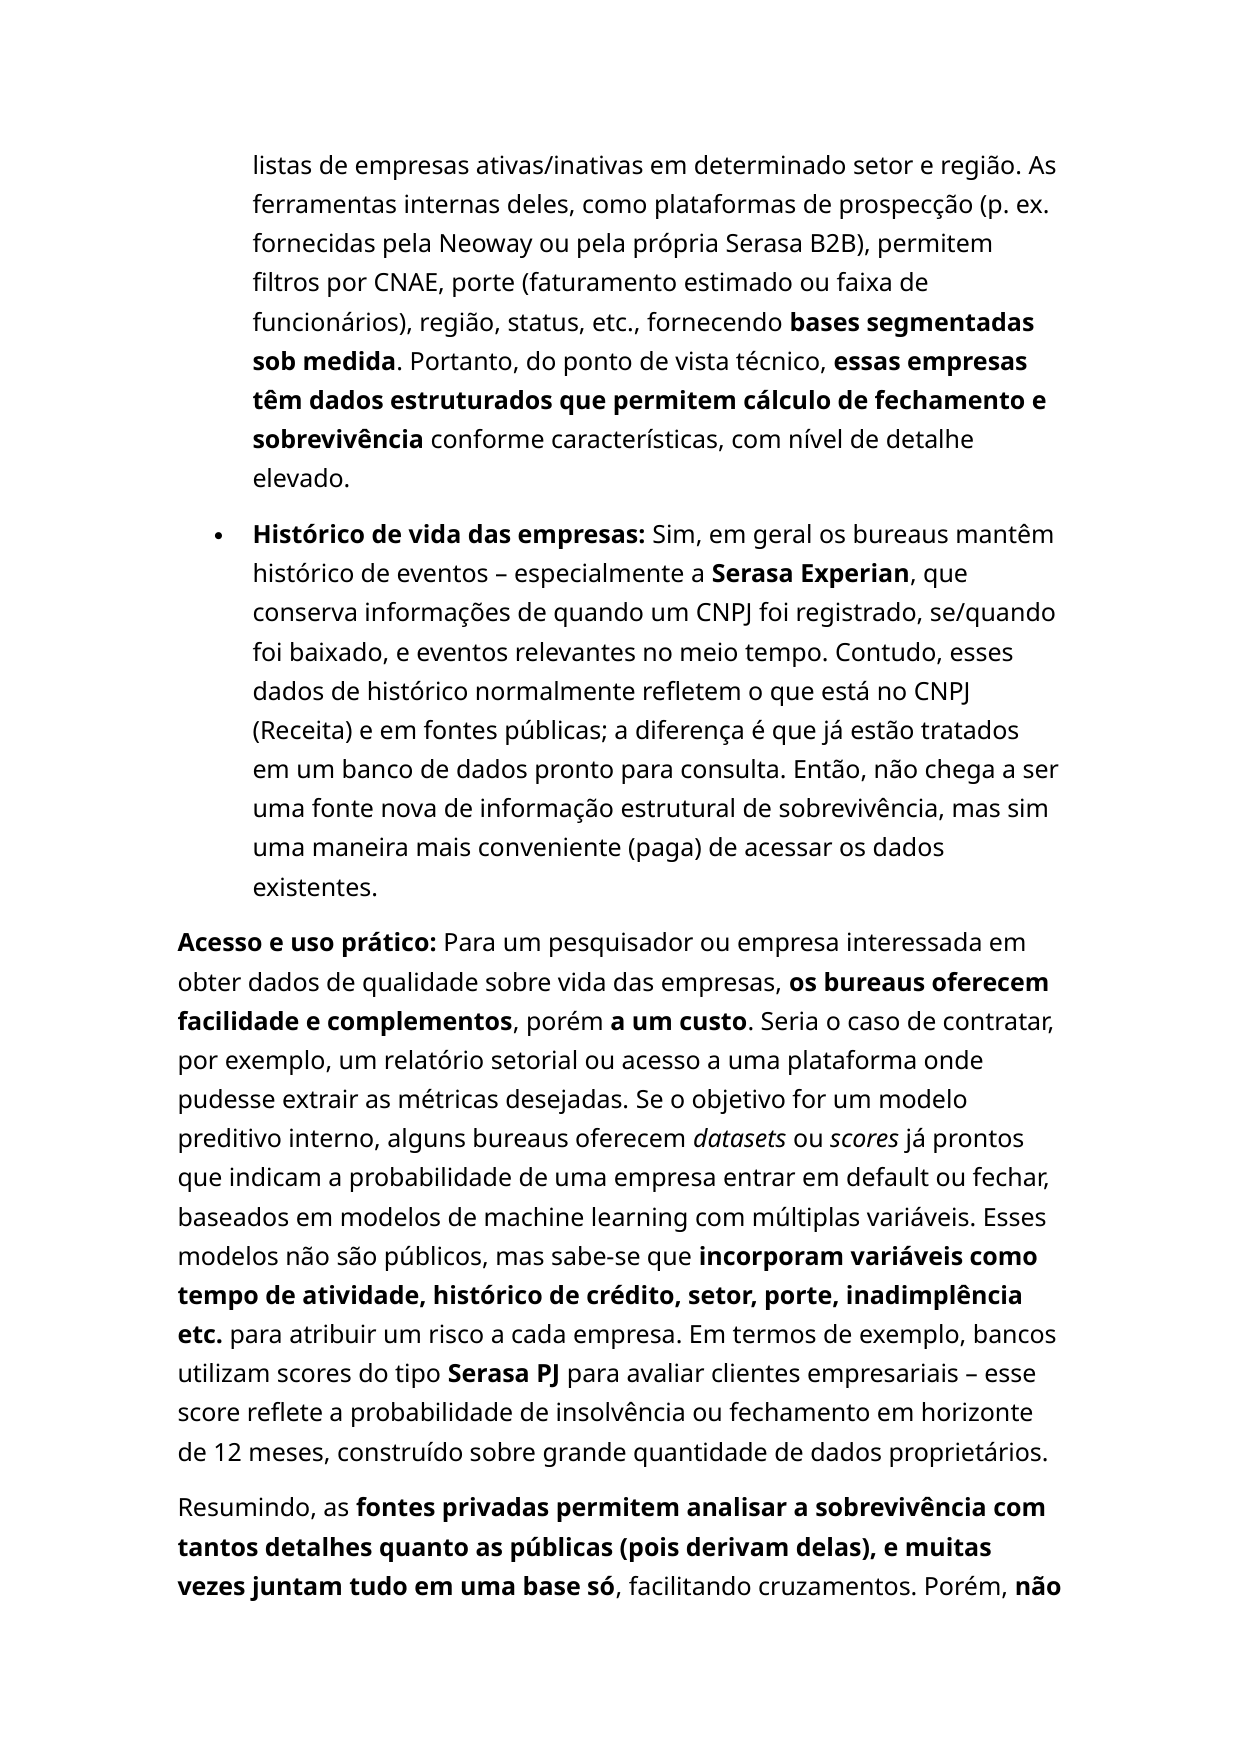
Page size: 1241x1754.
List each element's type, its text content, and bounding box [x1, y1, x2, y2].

text Acesso e uso prático: Para um pesquisador ou empresa interessada em obter dados de qualidade sobre vida das empresas, os bureaus oferecem facilidade e complementos, porém a um custo. Seria o caso de contratar, por exemplo, um relatório setorial ou acesso a uma plataforma onde pudesse extrair as métricas desejadas. Se o objetivo for um modelo preditivo interno, alguns bureaus oferecem datasets ou scores já prontos que indicam a probabilidade de uma empresa entrar em default ou fechar, baseados em modelos de machine learning com múltiplas variáveis. Esses modelos não são públicos, mas sabe-se que incorporam variáveis como tempo de atividade, histórico de crédito, setor, porte, inadimplência etc. para atribuir um risco a cada empresa. Em termos de exemplo, bancos utilizam scores do tipo Serasa PJ para avaliar clientes empresariais – esse score reflete a probabilidade de insolvência ou fechamento em horizonte de 12 meses, construído sobre grande quantidade de dados proprietários. [177, 925, 1063, 1468]
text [177, 1490, 1063, 1602]
list Histórico de vida das empresas: Sim, em geral os bureaus mantêm histórico de eventos – especialmente a Serasa Experian, que conserva informações de quando um CNPJ foi registrado, se/quando foi baixado, e eventos relevantes no meio tempo. Contudo, esses dados de histórico normalmente refletem o que está no CNPJ (Receita) e em fontes públicas; a diferença é que já estão tratados em um banco de dados pronto para consulta. Então, não chega a ser uma fonte nova de informação estrutural de sobrevivência, mas sim uma maneira mais conveniente (paga) de acessar os dados existentes. [215, 517, 1063, 903]
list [215, 148, 1063, 495]
